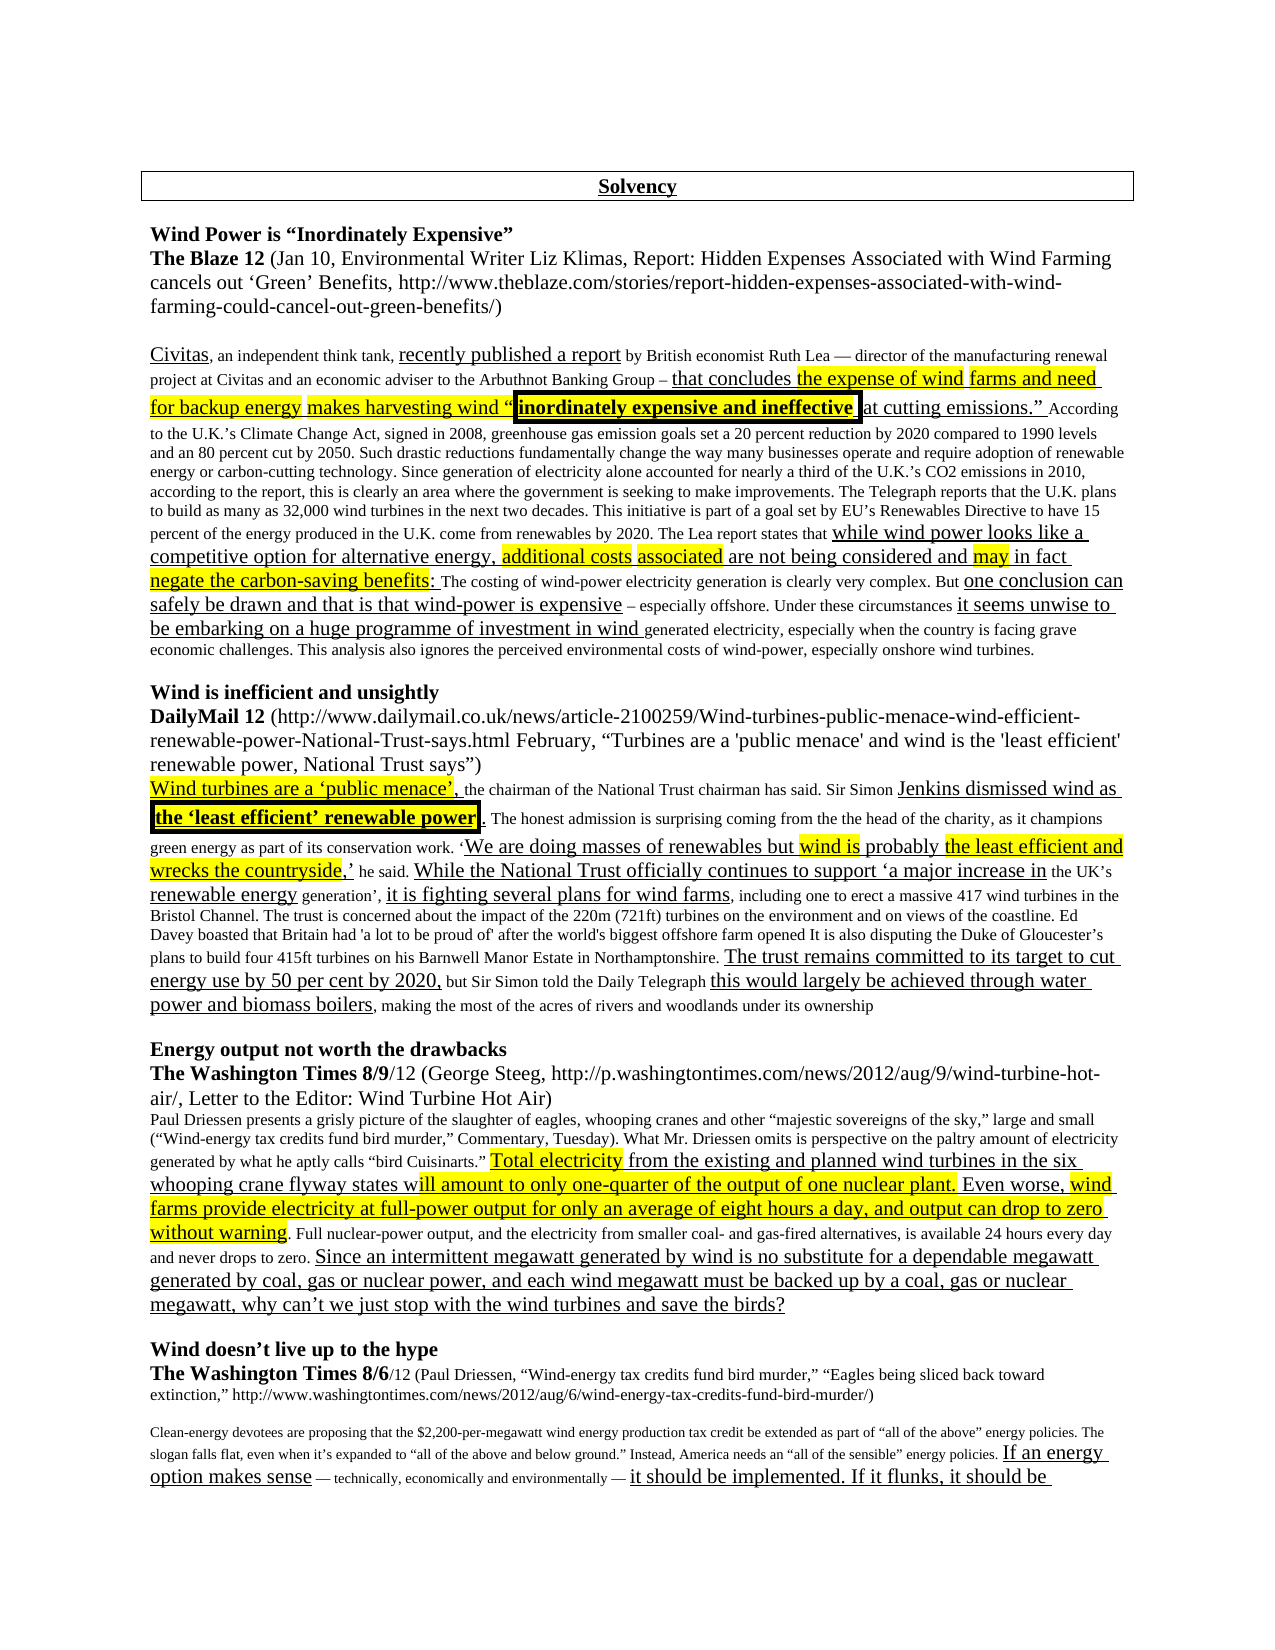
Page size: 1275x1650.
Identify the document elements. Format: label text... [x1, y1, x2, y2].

text The Blaze 12 (Jan 10, Environmental Writer Liz Klimas, Report: Hidden Expenses Associated with Wind Farming cancels out ‘Green’ Benefits, http://www.theblaze.com/stories/report-hidden-expenses-associated-with-wind-farming-could-cancel-out-green-benefits/) [150, 246, 1125, 318]
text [150, 1423, 1125, 1488]
subtitle Wind Power is “Inordinately Expensive” [150, 222, 1125, 246]
subtitle Energy output not worth the drawbacks [150, 1037, 1125, 1061]
text DailyMail 12 (http://www.dailymail.co.uk/news/article-2100259/Wind-turbines-public-menace-wind-efficient-renewable-power-National-Trust-says.html February, “Turbines are a 'public menace' and wind is the 'least efficient' renewable power, National Trust says”) [150, 704, 1125, 776]
text Paul Driessen presents a grisly picture of the slaughter of eagles, whooping cranes and other “majestic sovereigns of the sky,” large and small (“Wind-energy tax credits fund bird murder,” Commentary, Tuesday). What Mr. Driessen omits is perspective on the paltry amount of electricity generated by what he aptly calls “bird Cuisinarts.” Total electricity from the existing and planned wind turbines in the six whooping crane flyway states will amount to only one-quarter of the output of one nuclear plant. Even worse, wind farms provide electricity at full-power output for only an average of eight hours a day, and output can drop to zero without warning. Full nuclear-power output, and the electricity from smaller coal- and gas-fired alternatives, is available 24 hours every day and never drops to zero. Since an intermittent megawatt generated by wind is no substitute for a dependable megawatt generated by coal, gas or nuclear power, and each wind megawatt must be backed up by a coal, gas or nuclear megawatt, why can’t we just stop with the wind turbines and save the birds? [150, 1109, 1125, 1316]
text The Washington Times 8/6/12 (Paul Driessen, “Wind-energy tax credits fund bird murder,” “Eagles being sliced back toward extinction,” http://www.washingtontimes.com/news/2012/aug/6/wind-energy-tax-credits-fund-bird-murder/) [150, 1361, 1125, 1404]
subtitle Wind doesn’t live up to the hype [150, 1337, 1125, 1361]
text The Washington Times 8/9/12 (George Steeg, http://p.washingtontimes.com/news/2012/aug/9/wind-turbine-hot-air/, Letter to the Editor: Wind Turbine Hot Air) [150, 1061, 1125, 1109]
subtitle Solvency [142, 172, 1133, 200]
text Civitas, an independent think tank, recently published a report by British economist Ruth Lea — director of the manufacturing renewal project at Civitas and an economic adviser to the Arbuthnot Banking Group – that concludes the expense of wind farms and need for backup energy makes harvesting wind “inordinately expensive and ineffective at cutting emissions.” According to the U.K.’s Climate Change Act, signed in 2008, greenhouse gas emission goals set a 20 percent reduction by 2020 compared to 1990 levels and an 80 percent cut by 2050. Such drastic reductions fundamentally change the way many businesses operate and require adoption of renewable energy or carbon-cutting technology. Since generation of electricity alone accounted for nearly a third of the U.K.’s CO2 emissions in 2010, according to the report, this is clearly an area where the government is seeking to make improvements. The Telegraph reports that the U.K. plans to build as many as 32,000 wind turbines in the next two decades. This initiative is part of a goal set by EU’s Renewables Directive to have 15 percent of the energy produced in the U.K. come from renewables by 2020. The Lea report states that while wind power looks like a competitive option for alternative energy, additional costs associated are not being considered and may in fact negate the carbon-saving benefits: The costing of wind-power electricity generation is clearly very complex. But one conclusion can safely be drawn and that is that wind-power is expensive – especially offshore. Under these circumstances it seems unwise to be embarking on a huge programme of investment in wind generated electricity, especially when the country is facing grave economic challenges. This analysis also ignores the perceived environmental costs of wind-power, especially onshore wind turbines. [150, 342, 1125, 659]
subtitle Wind is inefficient and unsightly [150, 680, 1125, 704]
text Wind turbines are a ‘public menace’, the chairman of the National Trust chairman has said. Sir Simon Jenkins dismissed wind as the ‘least efficient’ renewable power. The honest admission is surprising coming from the the head of the charity, as it champions green energy as part of its conservation work. ‘We are doing masses of renewables but wind is probably the least efficient and wrecks the countryside,’ he said. While the National Trust officially continues to support ‘a major increase in the UK’s renewable energy generation’, it is fighting several plans for wind farms, including one to erect a massive 417 wind turbines in the Bristol Channel. The trust is concerned about the impact of the 220m (721ft) turbines on the environment and on views of the coastline. Ed Davey boasted that Britain had 'a lot to be proud of' after the world's biggest offshore farm opened It is also disputing the Duke of Gloucester’s plans to build four 415ft turbines on his Barnwell Manor Estate in Northamptonshire. The trust remains committed to its target to cut energy use by 50 per cent by 2020, but Sir Simon told the Daily Telegraph this would largely be achieved through water power and biomass boilers, making the most of the acres of rivers and woodlands under its ownership [150, 776, 1125, 1016]
